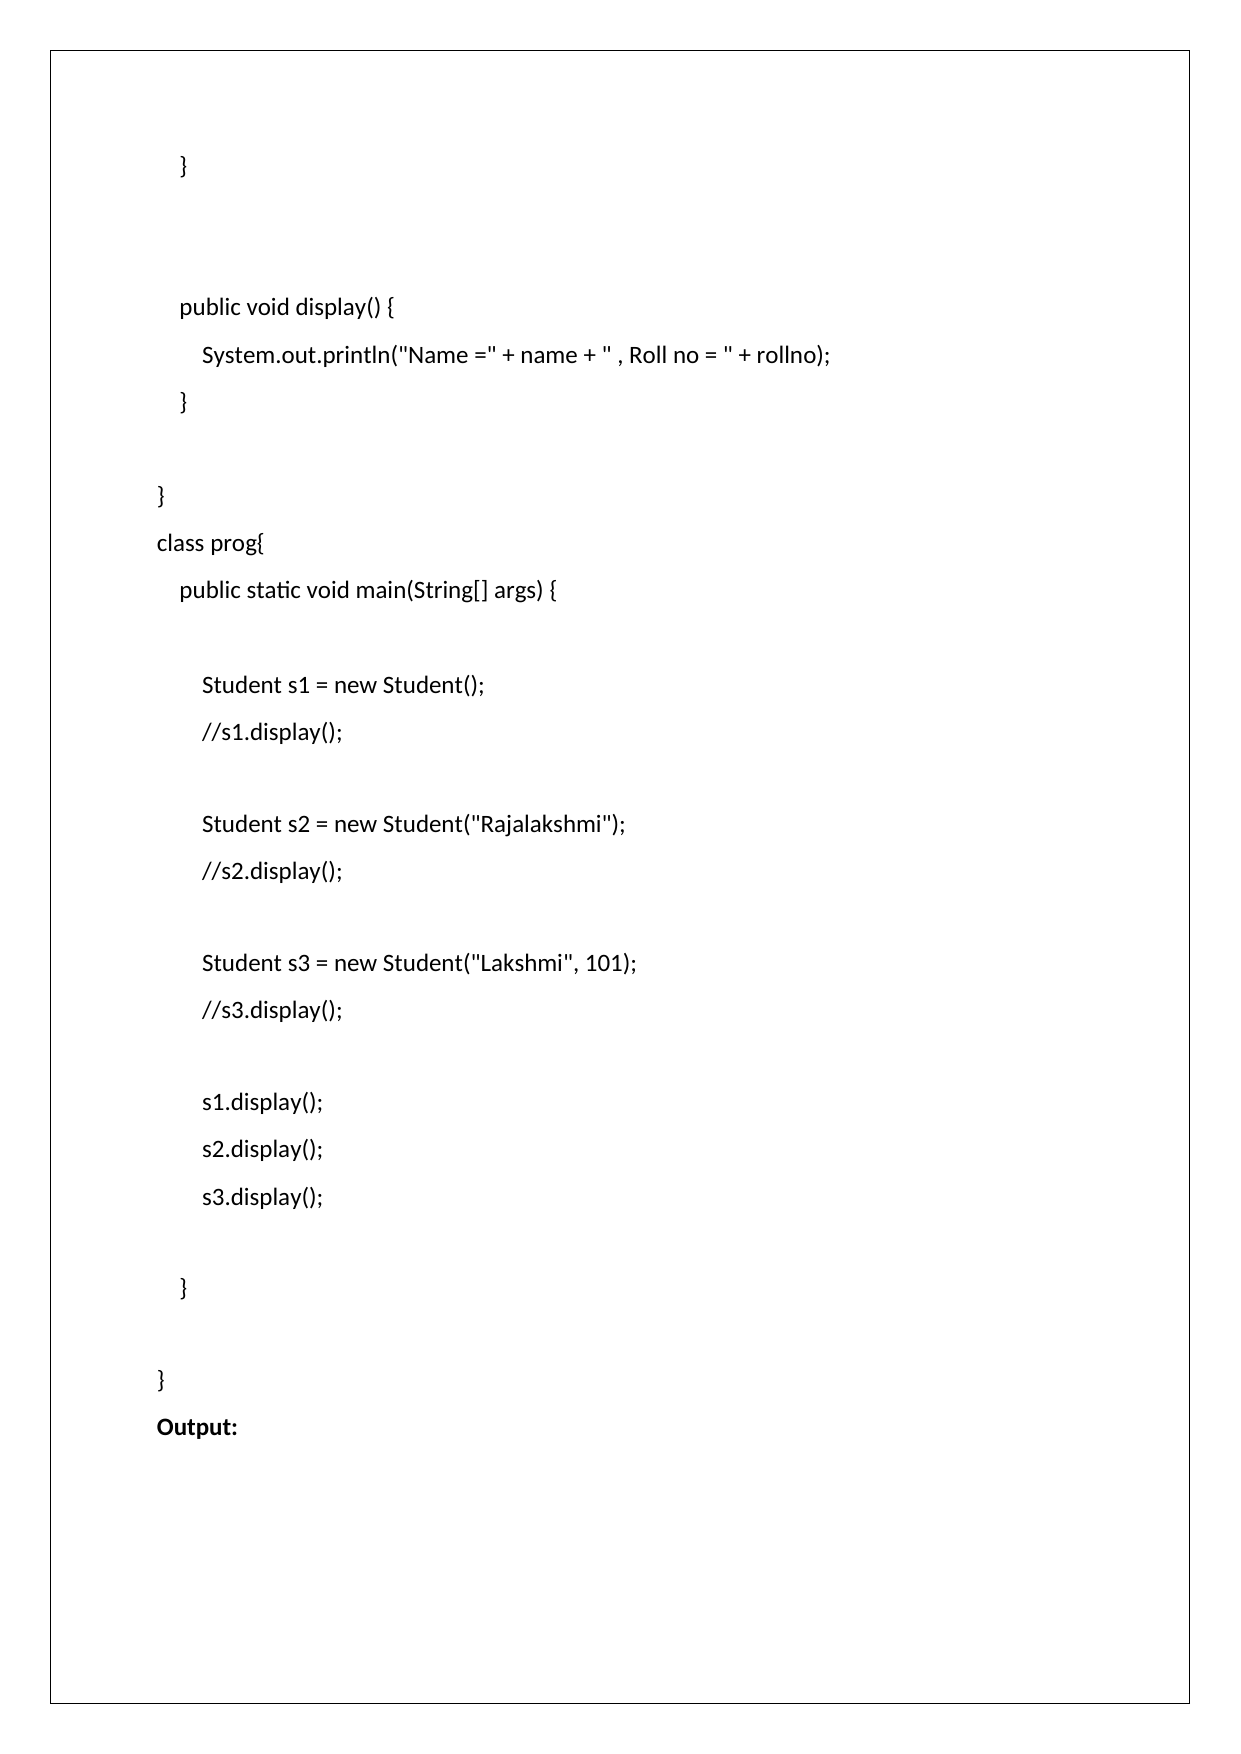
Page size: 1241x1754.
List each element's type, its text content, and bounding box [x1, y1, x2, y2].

text //s2.display(); [157, 855, 1090, 886]
text public void display() { [157, 292, 1090, 322]
text Student s1 = new Student(); [157, 669, 1090, 699]
text } [157, 150, 1090, 181]
text //s1.display(); [157, 716, 1090, 747]
text } [157, 480, 1090, 511]
text s3.display(); [157, 1181, 1090, 1211]
text class prog{ [157, 527, 1090, 558]
text } [157, 1272, 1090, 1303]
text Output: [157, 1412, 1090, 1442]
text public static void main(String[] args) { [157, 575, 1090, 605]
text s1.display(); [157, 1086, 1090, 1117]
text Student s3 = new Student("Lakshmi", 101); [157, 947, 1090, 978]
text s2.display(); [157, 1133, 1090, 1164]
text } [157, 1364, 1090, 1395]
text System.out.println("Name =" + name + " , Roll no = " + rollno); [157, 339, 1090, 369]
text } [157, 386, 1090, 416]
text Student s2 = new Student("Rajalakshmi"); [157, 808, 1090, 839]
text //s3.display(); [157, 994, 1090, 1025]
